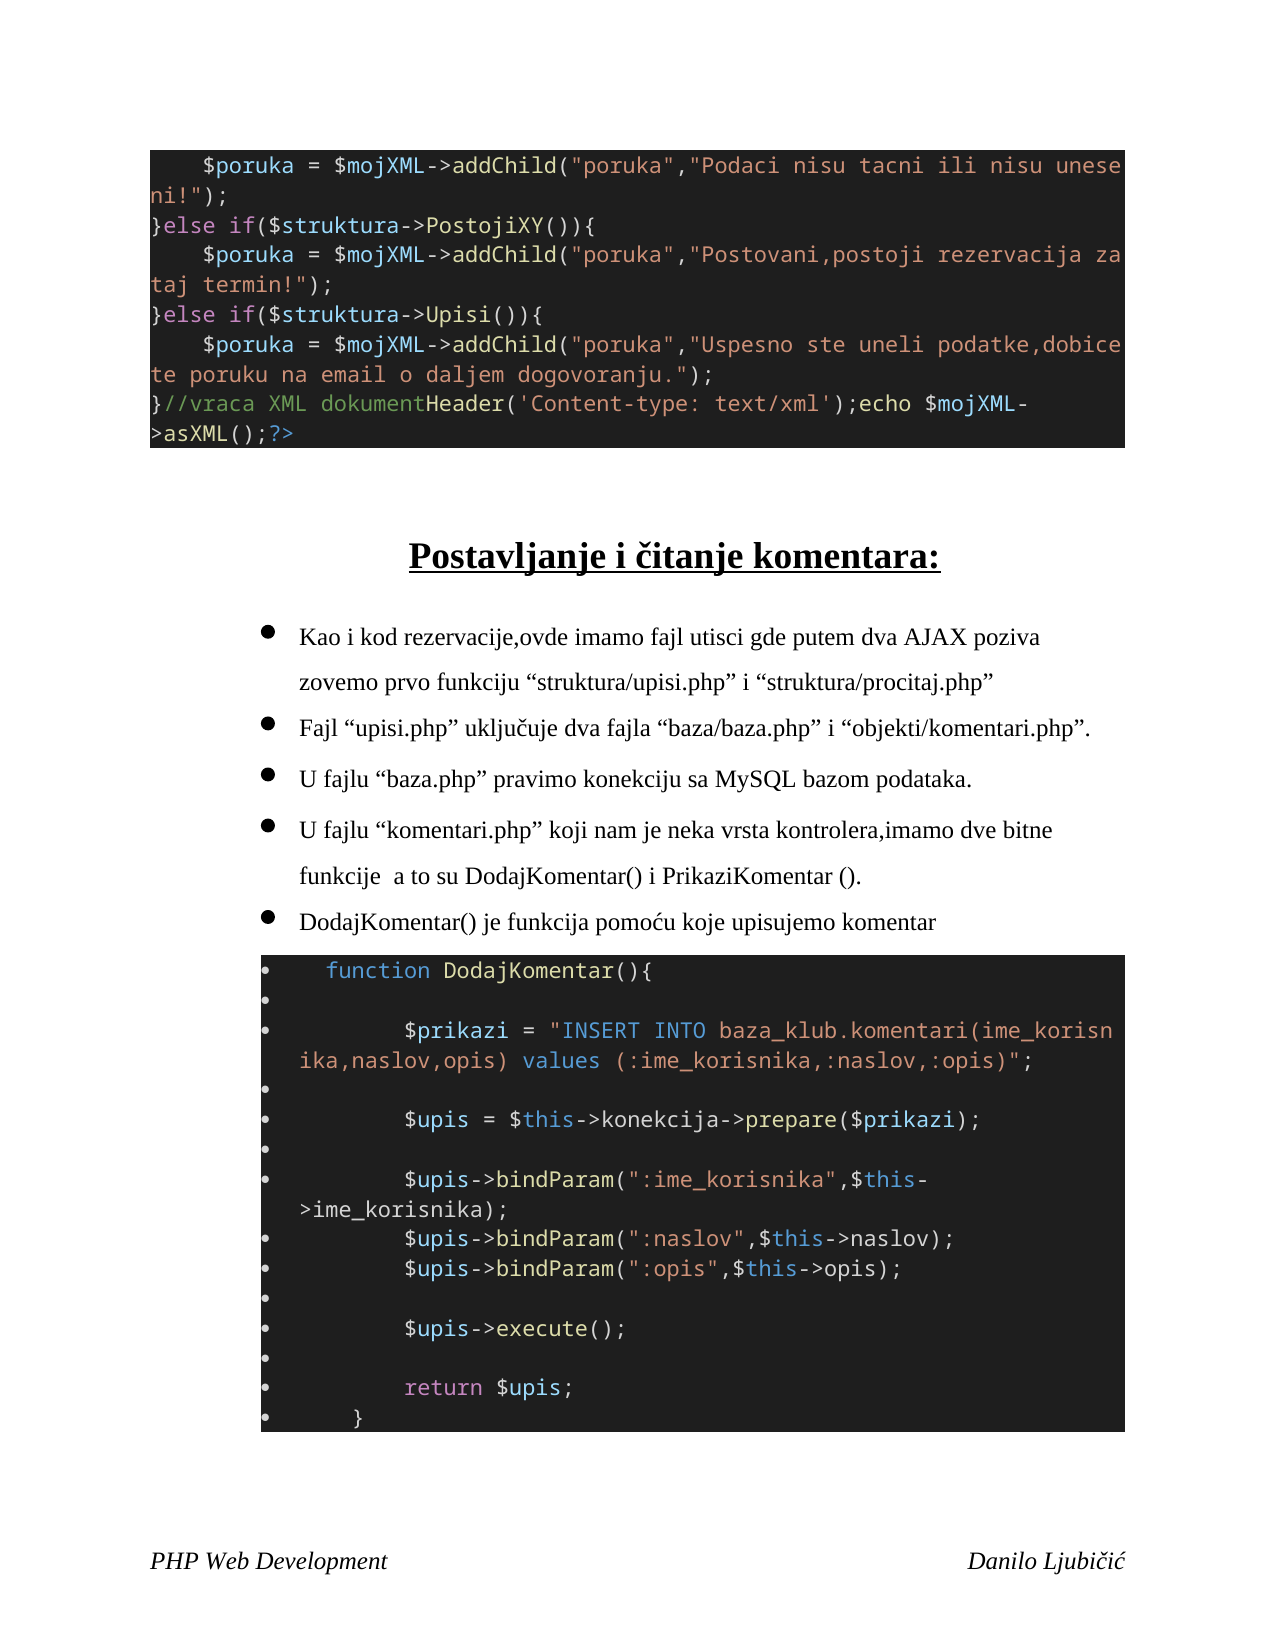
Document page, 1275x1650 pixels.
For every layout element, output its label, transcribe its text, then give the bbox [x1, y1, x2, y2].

text }else if($struktura->Upisi()){ [150, 299, 1125, 329]
text $poruka = $mojXML->addChild("poruka","Uspesno ste uneli podatke,dobicete poruku na email o daljem dogovoranju."); [150, 329, 1125, 388]
list $upis = $this->konekcija->prepare($prikazi); [261, 1104, 1125, 1134]
list $upis->bindParam(":ime_korisnika",$this->ime_korisnika); [261, 1164, 1125, 1223]
list return $upis; [261, 1372, 1125, 1402]
list function DodajKomentar(){ [261, 955, 1125, 985]
list $upis->bindParam(":opis",$this->opis); [261, 1253, 1125, 1283]
list U fajlu “baza.php” pravimo konekciju sa MySQL bazom podataka. [261, 762, 1125, 796]
list DodajKomentar() je funkcija pomoću koje upisujemo komentar [261, 904, 1125, 938]
list U fajlu “komentari.php” koji nam je neka vrsta kontrolera,imamo dve bitne funkcije a to su DodajKomentar() i PrikaziKomentar (). [261, 813, 1125, 890]
list } [261, 1402, 1125, 1432]
list Fajl “upisi.php” uključuje dva fajla “baza/baza.php” i “objekti/komentari.php”. [261, 711, 1125, 744]
text }else if($struktura->PostojiXY()){ [150, 209, 1125, 239]
text }//vraca XML dokumentHeader('Content-type: text/xml');echo $mojXML->asXML();?> [150, 388, 1125, 448]
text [150, 150, 1125, 209]
list $upis->execute(); [261, 1313, 1125, 1342]
list $upis->bindParam(":naslov",$this->naslov); [261, 1223, 1125, 1253]
list Kao i kod rezervacije,ovde imamo fajl utisci gde putem dva AJAX poziva zovemo prvo funkciju “struktura/upisi.php” i “struktura/procitaj.php” [261, 619, 1125, 696]
list $prikazi = "INSERT INTO baza_klub.komentari(ime_korisnika,naslov,opis) values (:ime_korisnika,:naslov,:opis)"; [261, 1015, 1125, 1074]
text $poruka = $mojXML->addChild("poruka","Postovani,postoji rezervacija za taj termin!"); [150, 239, 1125, 299]
text Postavljanje i čitanje komentara: [224, 533, 1125, 577]
